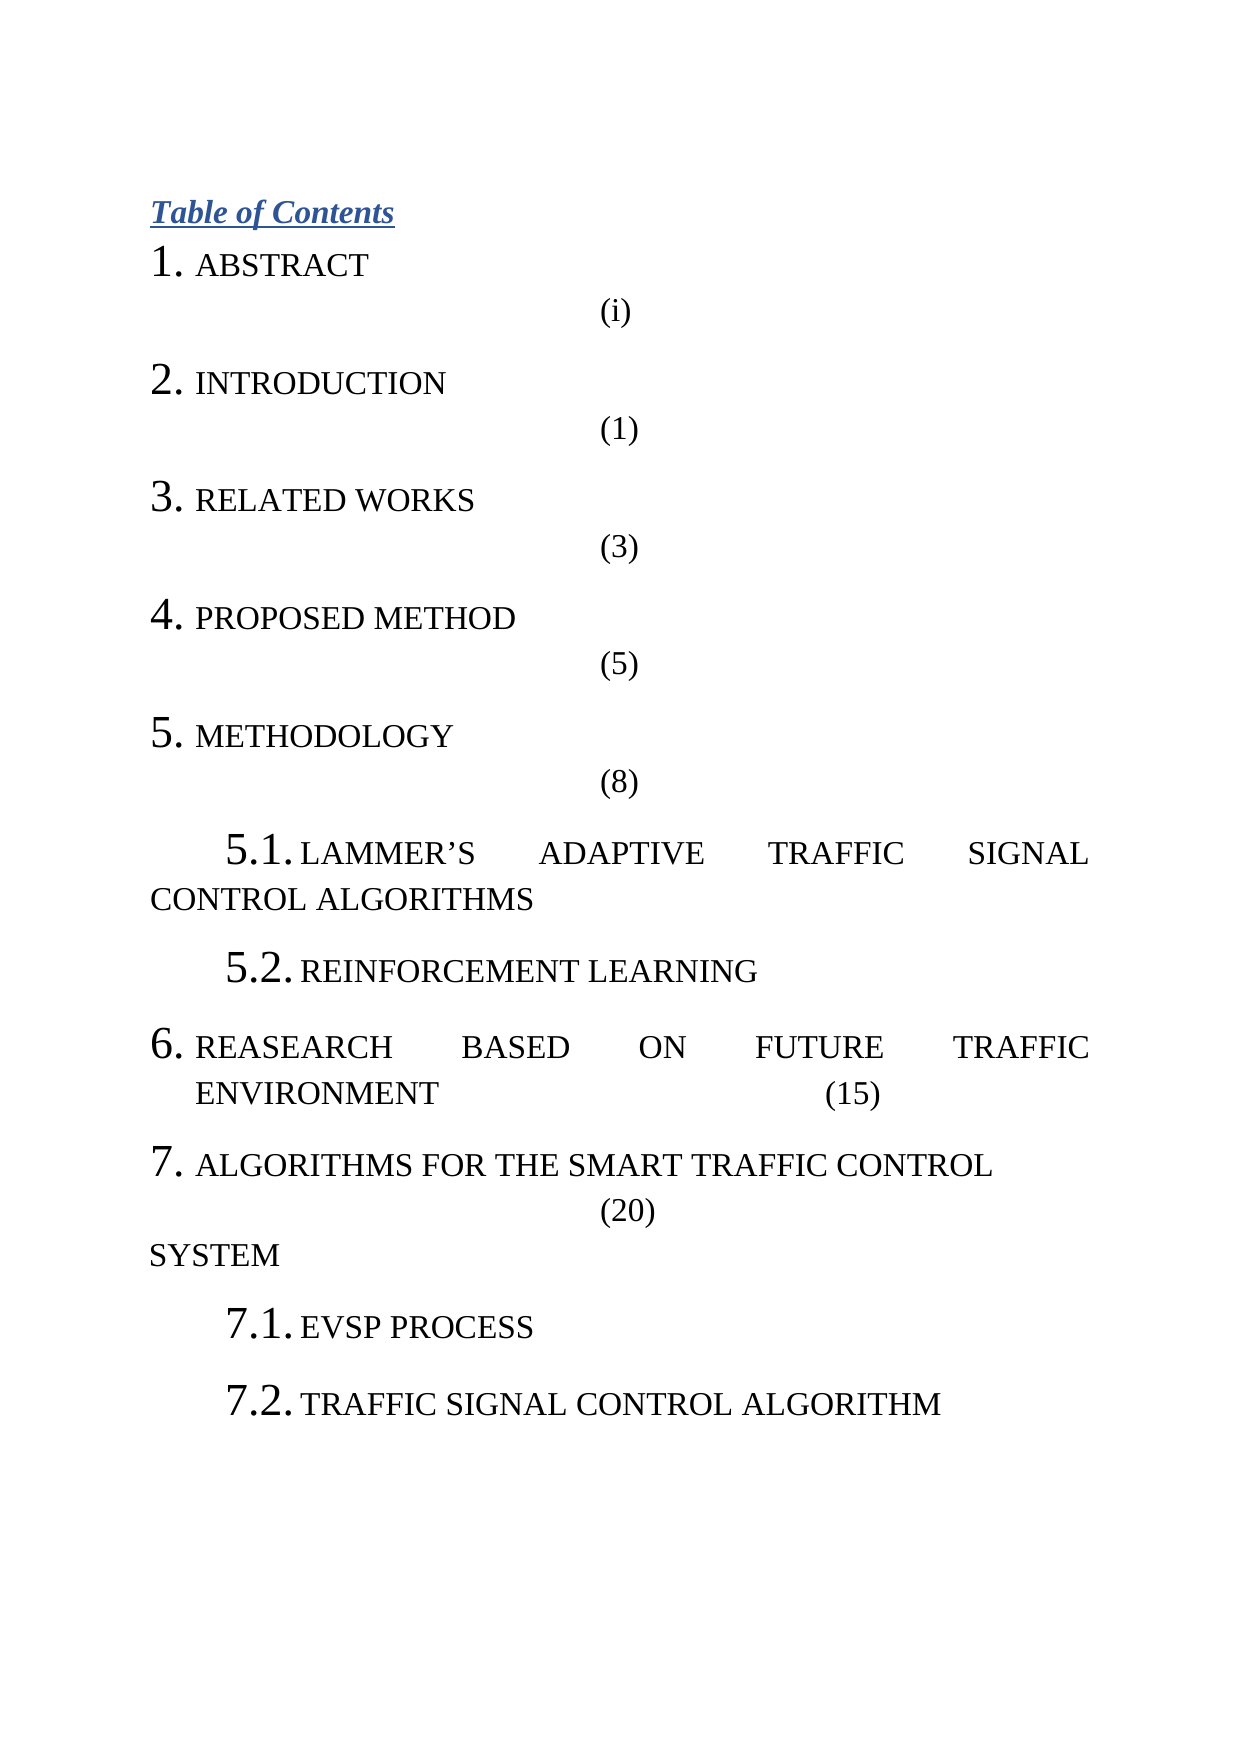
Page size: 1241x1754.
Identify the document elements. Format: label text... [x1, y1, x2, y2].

list LAMMER’S ADAPTIVE TRAFFIC SIGNAL CONTROL ALGORITHMS [150, 822, 1090, 917]
list INTRODUCTION (1) [150, 351, 1090, 447]
list ALGORITHMS FOR THE SMART TRAFFIC CONTROL (20) [150, 1134, 1090, 1229]
list REASEARCH BASED ON FUTURE TRAFFIC ENVIRONMENT (15) [150, 1016, 1090, 1111]
subtitle Table of Contents [150, 192, 1084, 231]
list TRAFFIC SIGNAL CONTROL ALGORITHM [150, 1372, 1090, 1425]
text SYSTEM [148, 1235, 1090, 1273]
list ABSTRACT (i) [150, 234, 1090, 329]
list PROPOSED METHOD (5) [150, 587, 1090, 682]
list METHODOLOGY (8) [150, 704, 1090, 799]
list REINFORCEMENT LEARNING [150, 939, 1090, 992]
list EVSP PROCESS [150, 1296, 1090, 1348]
list RELATED WORKS (3) [150, 469, 1090, 564]
